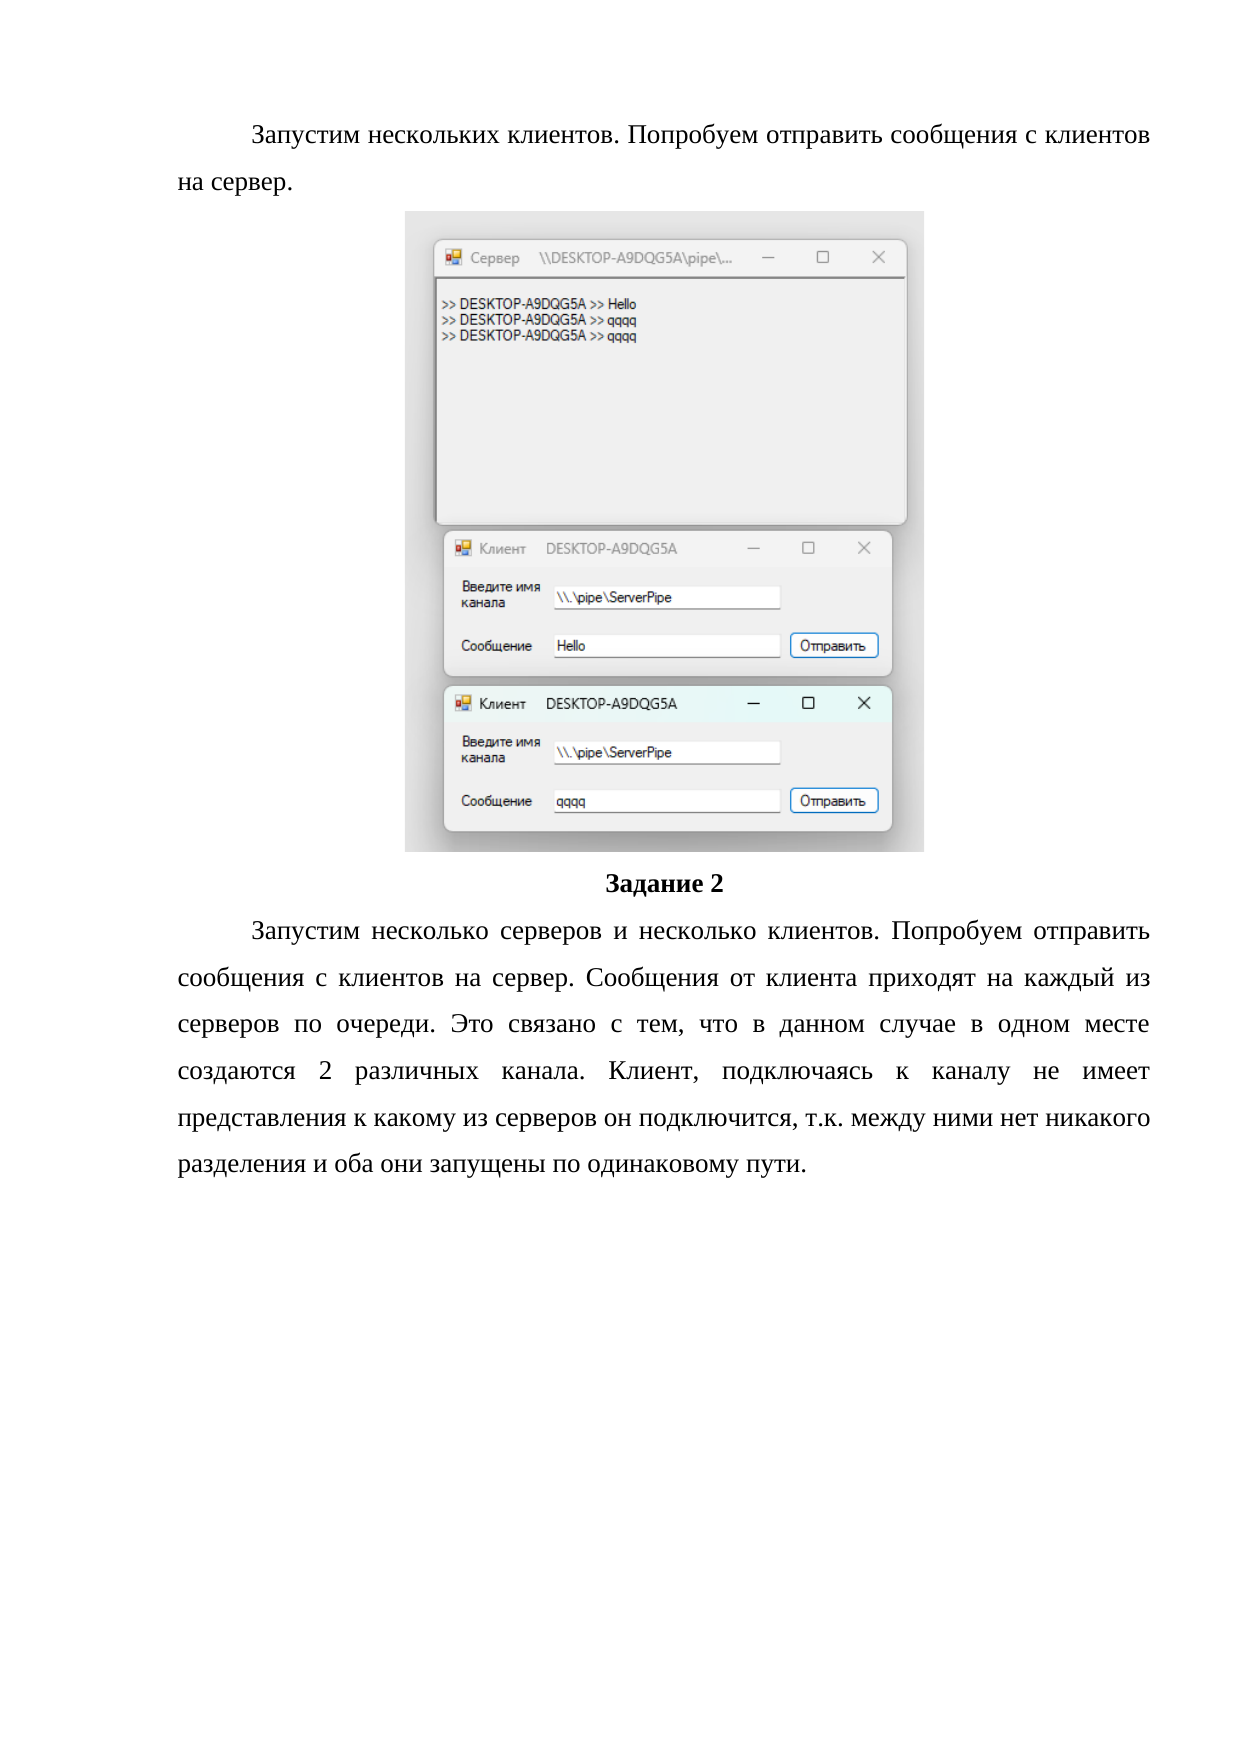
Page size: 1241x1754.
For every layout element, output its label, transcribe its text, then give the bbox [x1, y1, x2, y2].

text Запустим нескольких клиентов. Попробуем отправить сообщения с клиентов на сервер. [177, 118, 1152, 196]
picture [404, 211, 925, 852]
text Запустим несколько серверов и несколько клиентов. Попробуем отправить сообщения с клиентов на сервер. Сообщения от клиента приходят на каждый из серверов по очереди. Это связано с тем, что в данном случае в одном месте создаются 2 различных канала. Клиент, подключаясь к каналу не имеет представления к какому из серверов он подключится, т.к. между ними нет никакого разделения и оба они запущены по одинаковому пути. [177, 914, 1152, 1178]
text Задание 2 [177, 867, 1152, 898]
